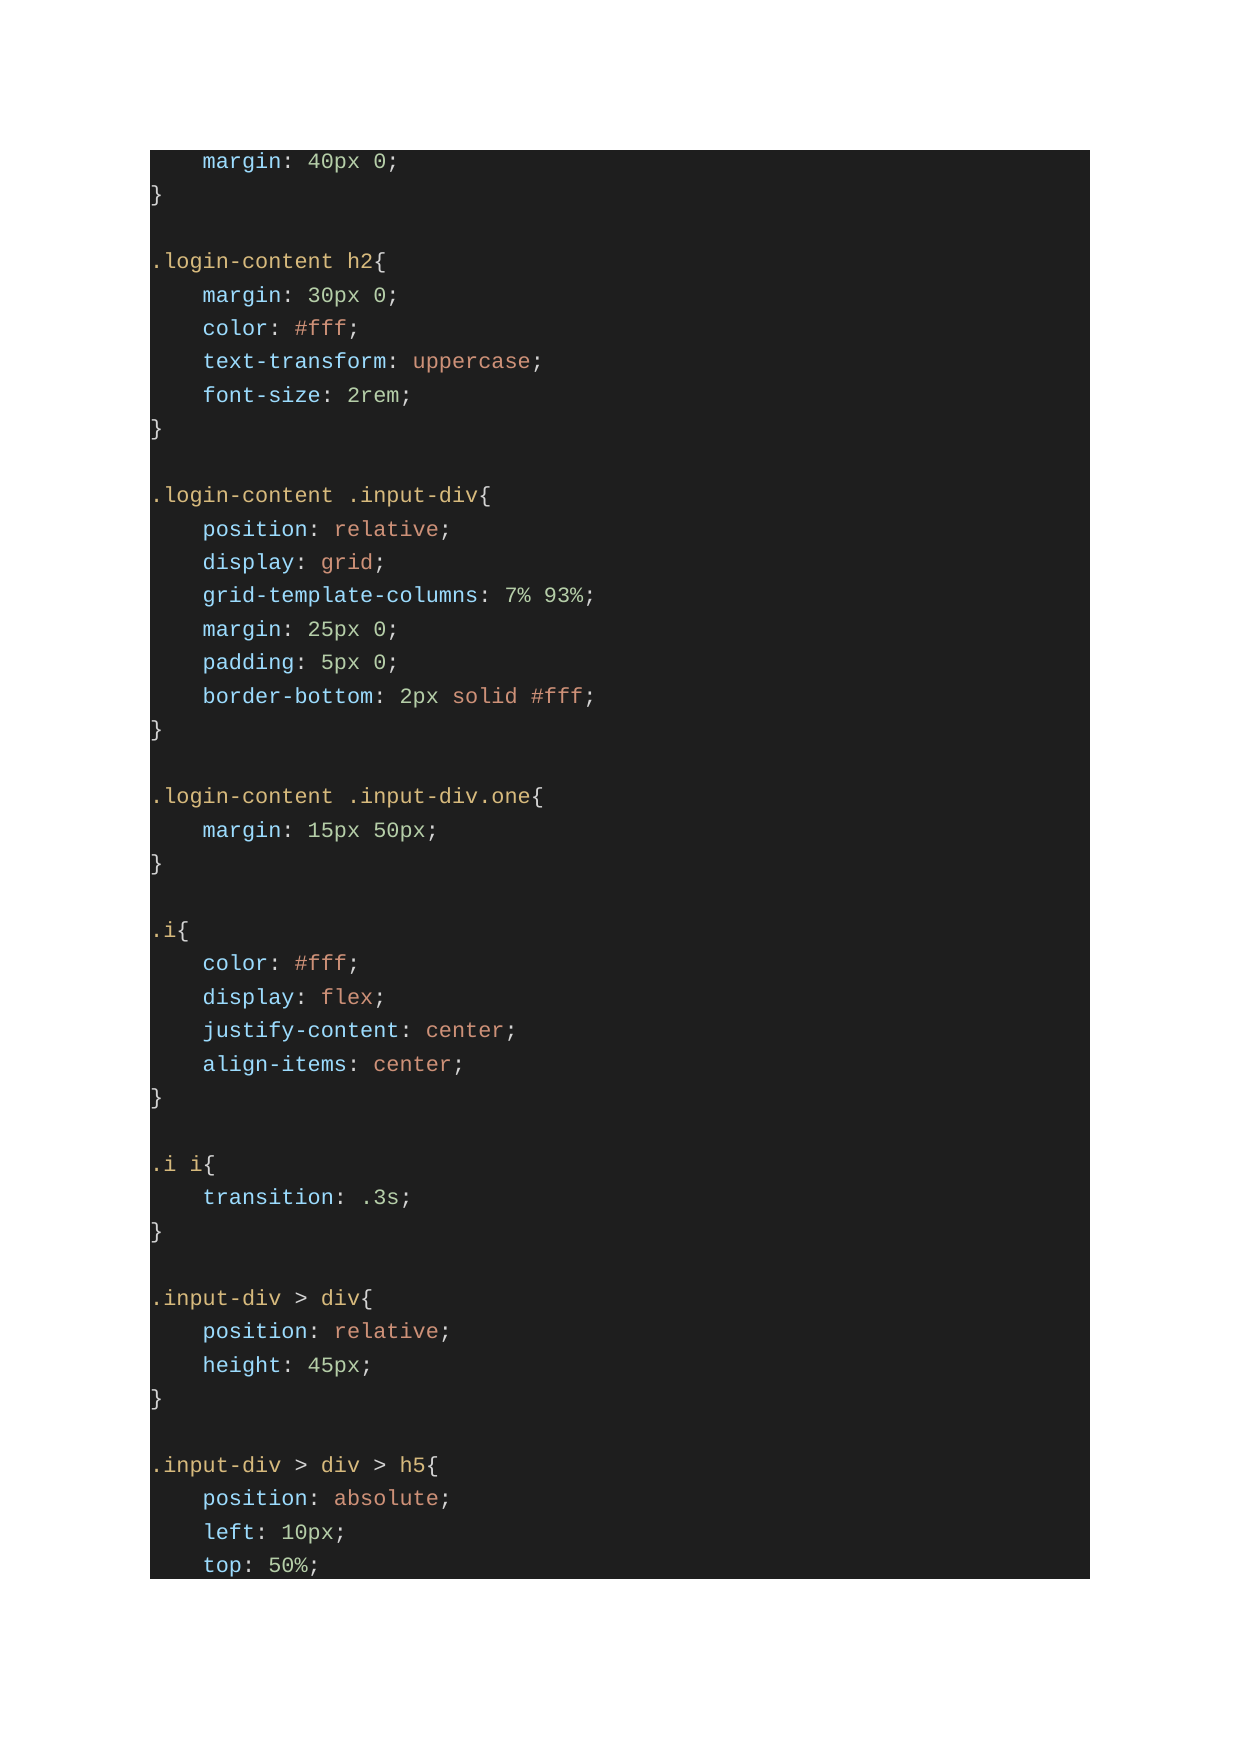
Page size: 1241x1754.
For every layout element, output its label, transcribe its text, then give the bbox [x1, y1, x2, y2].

text position: relative; [150, 1320, 1090, 1345]
text } [150, 852, 1090, 877]
text } [150, 1387, 1090, 1412]
text position: absolute; [150, 1487, 1090, 1512]
text justify-content: center; [150, 1019, 1090, 1044]
text } [150, 417, 1090, 442]
text } [150, 1086, 1090, 1111]
text grid-template-columns: 7% 93%; [150, 585, 1090, 609]
text color: #fff; [150, 952, 1090, 977]
text .i{ [150, 919, 1090, 944]
text height: 45px; [150, 1354, 1090, 1378]
text display: flex; [150, 986, 1090, 1011]
text padding: 5px 0; [150, 652, 1090, 676]
text margin: 25px 0; [150, 618, 1090, 643]
text align-items: center; [150, 1053, 1090, 1078]
text border-bottom: 2px solid #fff; [150, 685, 1090, 710]
text top: 50%; [150, 1554, 1090, 1579]
text margin: 40px 0; [150, 150, 1090, 175]
text .input-div > div > h5{ [150, 1454, 1090, 1479]
text .login-content .input-div.one{ [150, 785, 1090, 810]
text margin: 30px 0; [150, 284, 1090, 308]
text margin: 15px 50px; [150, 819, 1090, 843]
text transition: .3s; [150, 1187, 1090, 1211]
text left: 10px; [150, 1521, 1090, 1546]
text color: #fff; [150, 317, 1090, 342]
text font-size: 2rem; [150, 384, 1090, 409]
text position: relative; [150, 518, 1090, 543]
text } [150, 1220, 1090, 1245]
text .login-content h2{ [150, 250, 1090, 275]
text } [150, 183, 1090, 208]
text .login-content .input-div{ [150, 484, 1090, 509]
text display: grid; [150, 551, 1090, 576]
text } [150, 718, 1090, 743]
text .input-div > div{ [150, 1287, 1090, 1312]
text text-transform: uppercase; [150, 351, 1090, 375]
text .i i{ [150, 1153, 1090, 1178]
